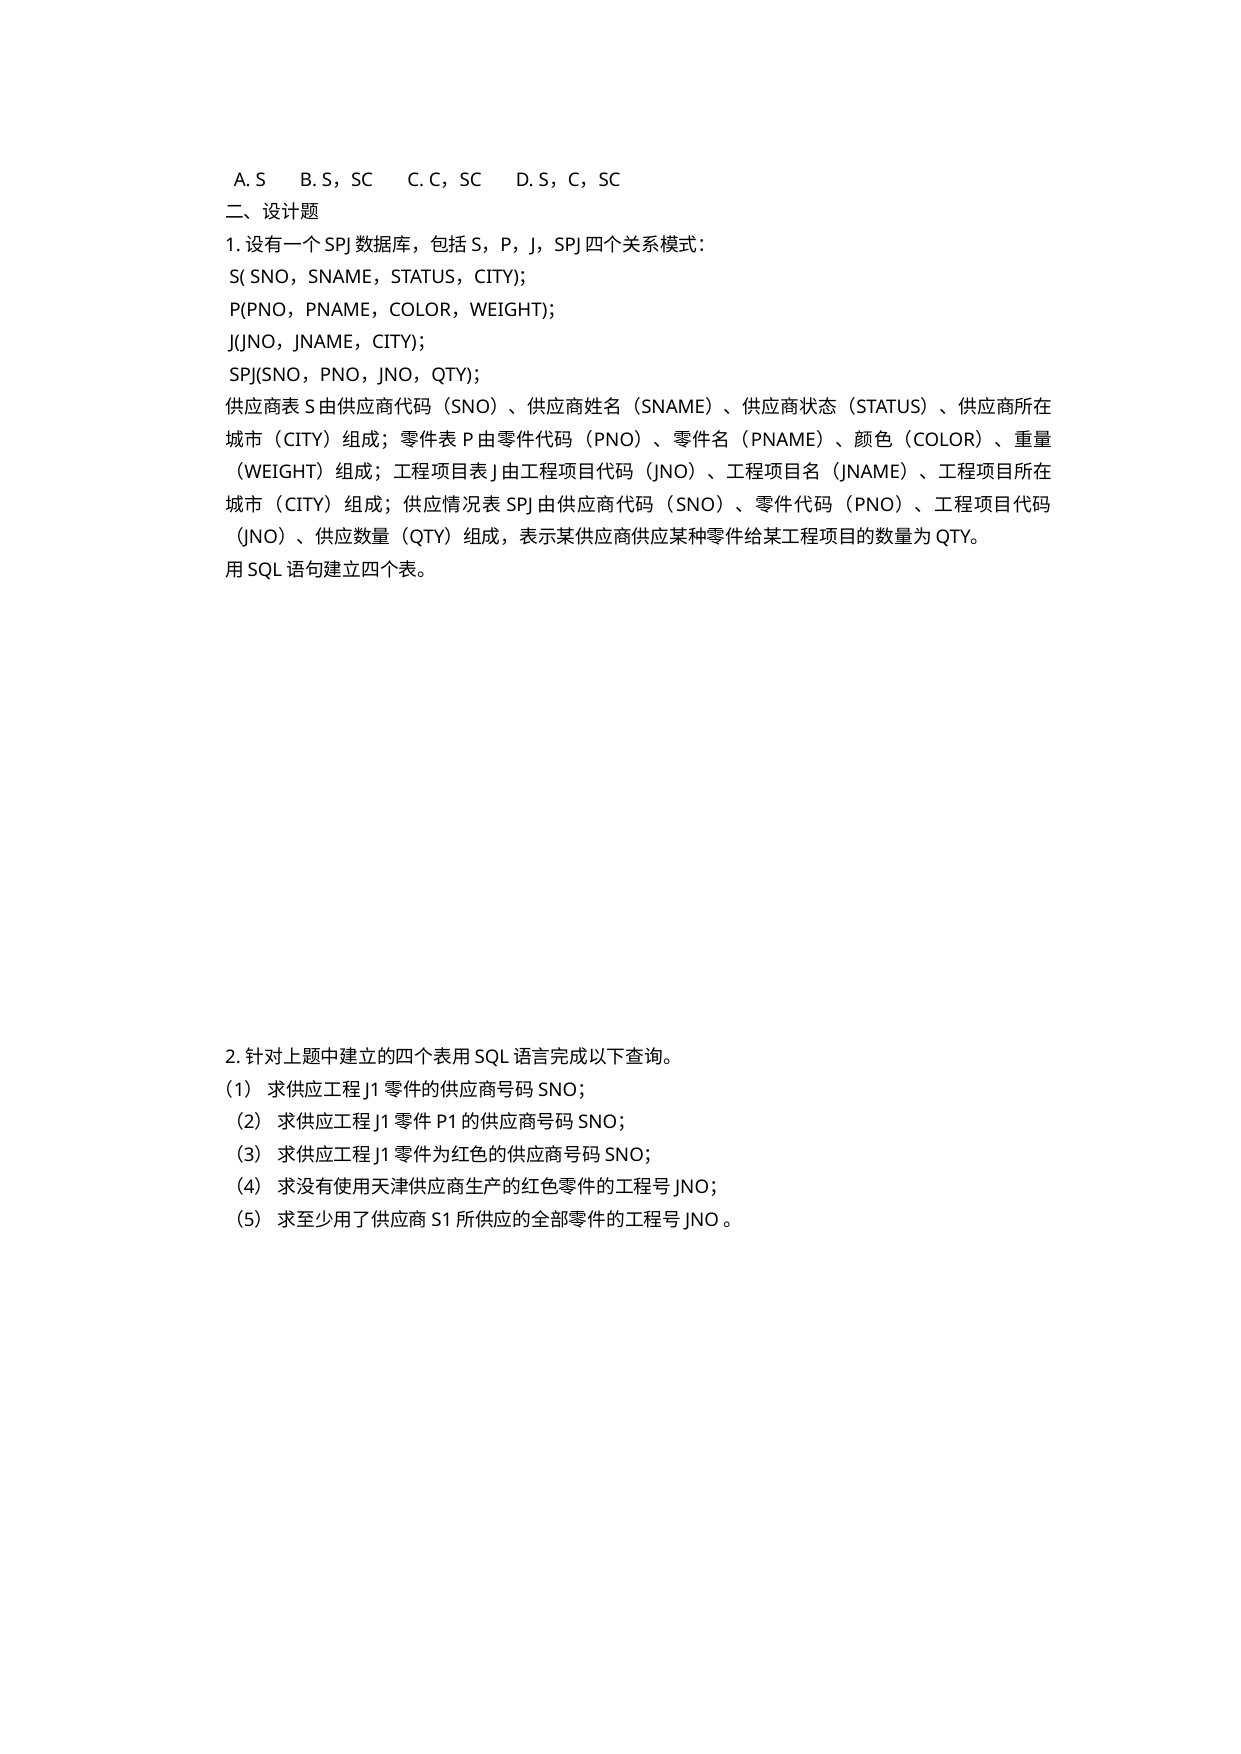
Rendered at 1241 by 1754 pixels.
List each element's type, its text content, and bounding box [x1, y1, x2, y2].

text （2） 求供应工程J1零件P1的供应商号码SNO； [187, 1104, 1053, 1137]
text 1. 设有一个SPJ数据库，包括S，P，J，SPJ四个关系模式： [187, 227, 1053, 259]
text 用SQL语句建立四个表。 [187, 552, 1053, 584]
text P(PNO，PNAME，COLOR，WEIGHT)； [187, 292, 1053, 324]
text （1） 求供应工程J1零件的供应商号码SNO； [187, 1072, 1053, 1104]
text （4） 求没有使用天津供应商生产的红色零件的工程号JNO； [187, 1169, 1053, 1202]
text SPJ(SNO，PNO，JNO，QTY)； [187, 357, 1053, 389]
text （5） 求至少用了供应商S1所供应的全部零件的工程号JNO 。 [187, 1202, 1053, 1234]
text 2. 针对上题中建立的四个表用SQL语言完成以下查询。 [187, 1039, 1053, 1072]
text J(JNO，JNAME，CITY)； [187, 324, 1053, 357]
text 二、设计题 [187, 194, 1053, 227]
text S( SNO，SNAME，STATUS，CITY)； [187, 259, 1053, 292]
text 供应商表S由供应商代码（SNO）、供应商姓名（SNAME）、供应商状态（STATUS）、供应商所在城市（CITY）组成；零件表P由零件代码（PNO）、零件名（PNAME）、颜色（COLOR）、重量（WEIGHT）组成；工程项目表J由工程项目代码（JNO）、工程项目名（JNAME）、工程项目所在城市（CITY）组成；供应情况表SPJ由供应商代码（SNO）、零件代码（PNO）、工程项目代码（JNO）、供应数量（QTY）组成，表示某供应商供应某种零件给某工程项目的数量为QTY。 [187, 389, 1053, 552]
text A. S B. S，SC C. C，SC D. S，C，SC [187, 162, 1053, 194]
text （3） 求供应工程J1零件为红色的供应商号码SNO； [187, 1137, 1053, 1169]
